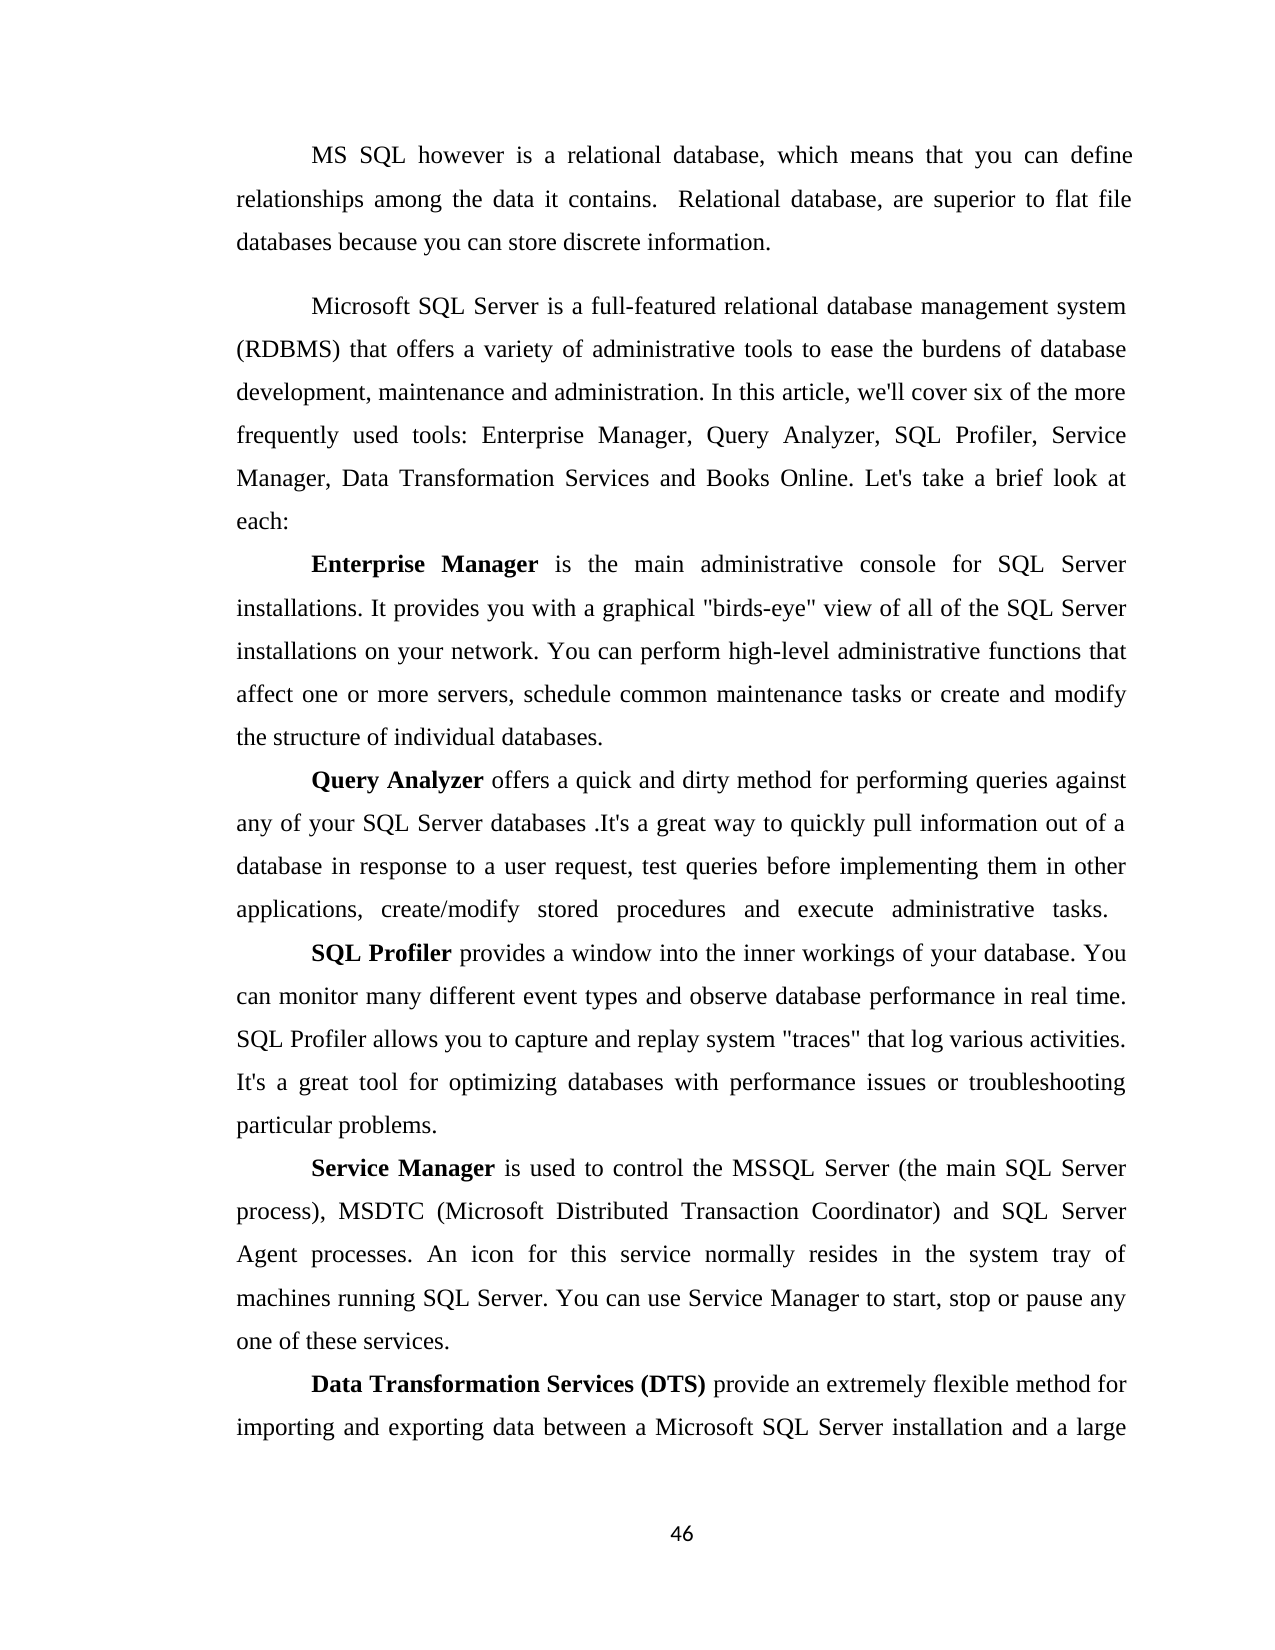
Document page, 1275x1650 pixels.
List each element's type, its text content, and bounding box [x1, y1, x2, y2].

text Service Manager is used to control the MSSQL Server (the main SQL Server process), MSDTC (Microsoft Distributed Transaction Coordinator) and SQL Server Agent processes. An icon for this service normally resides in the system tray of machines running SQL Server. You can use Service Manager to start, stop or pause any one of these services. [236, 1153, 1127, 1354]
text Query Analyzer offers a quick and dirty method for performing queries against any of your SQL Server databases .It's a great way to quickly pull information out of a database in response to a user request, test queries before implementing them in other applications, create/modify stored procedures and execute administrative tasks. SQL Profiler provides a window into the inner workings of your database. You can monitor many different event types and observe database performance in real time. SQL Profiler allows you to capture and replay system "traces" that log various activities. It's a great tool for optimizing databases with performance issues or troubleshooting particular problems. [236, 765, 1127, 1139]
text MS SQL however is a relational database, which means that you can define relationships among the data it contains. Relational database, are superior to flat file databases because you can store discrete information. [236, 141, 1133, 256]
text Microsoft SQL Server is a full-featured relational database management system (RDBMS) that offers a variety of administrative tools to ease the burdens of database development, maintenance and administration. In this article, we'll cover six of the more frequently used tools: Enterprise Manager, Query Analyzer, SQL Profiler, Service Manager, Data Transformation Services and Books Online. Let's take a brief look at each: [236, 291, 1127, 535]
text Enterprise Manager is the main administrative console for SQL Server installations. It provides you with a graphical "birds-eye" view of all of the SQL Server installations on your network. You can perform high-level administrative functions that affect one or more servers, schedule common maintenance tasks or create and modify the structure of individual databases. [236, 549, 1127, 751]
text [236, 1369, 1127, 1441]
